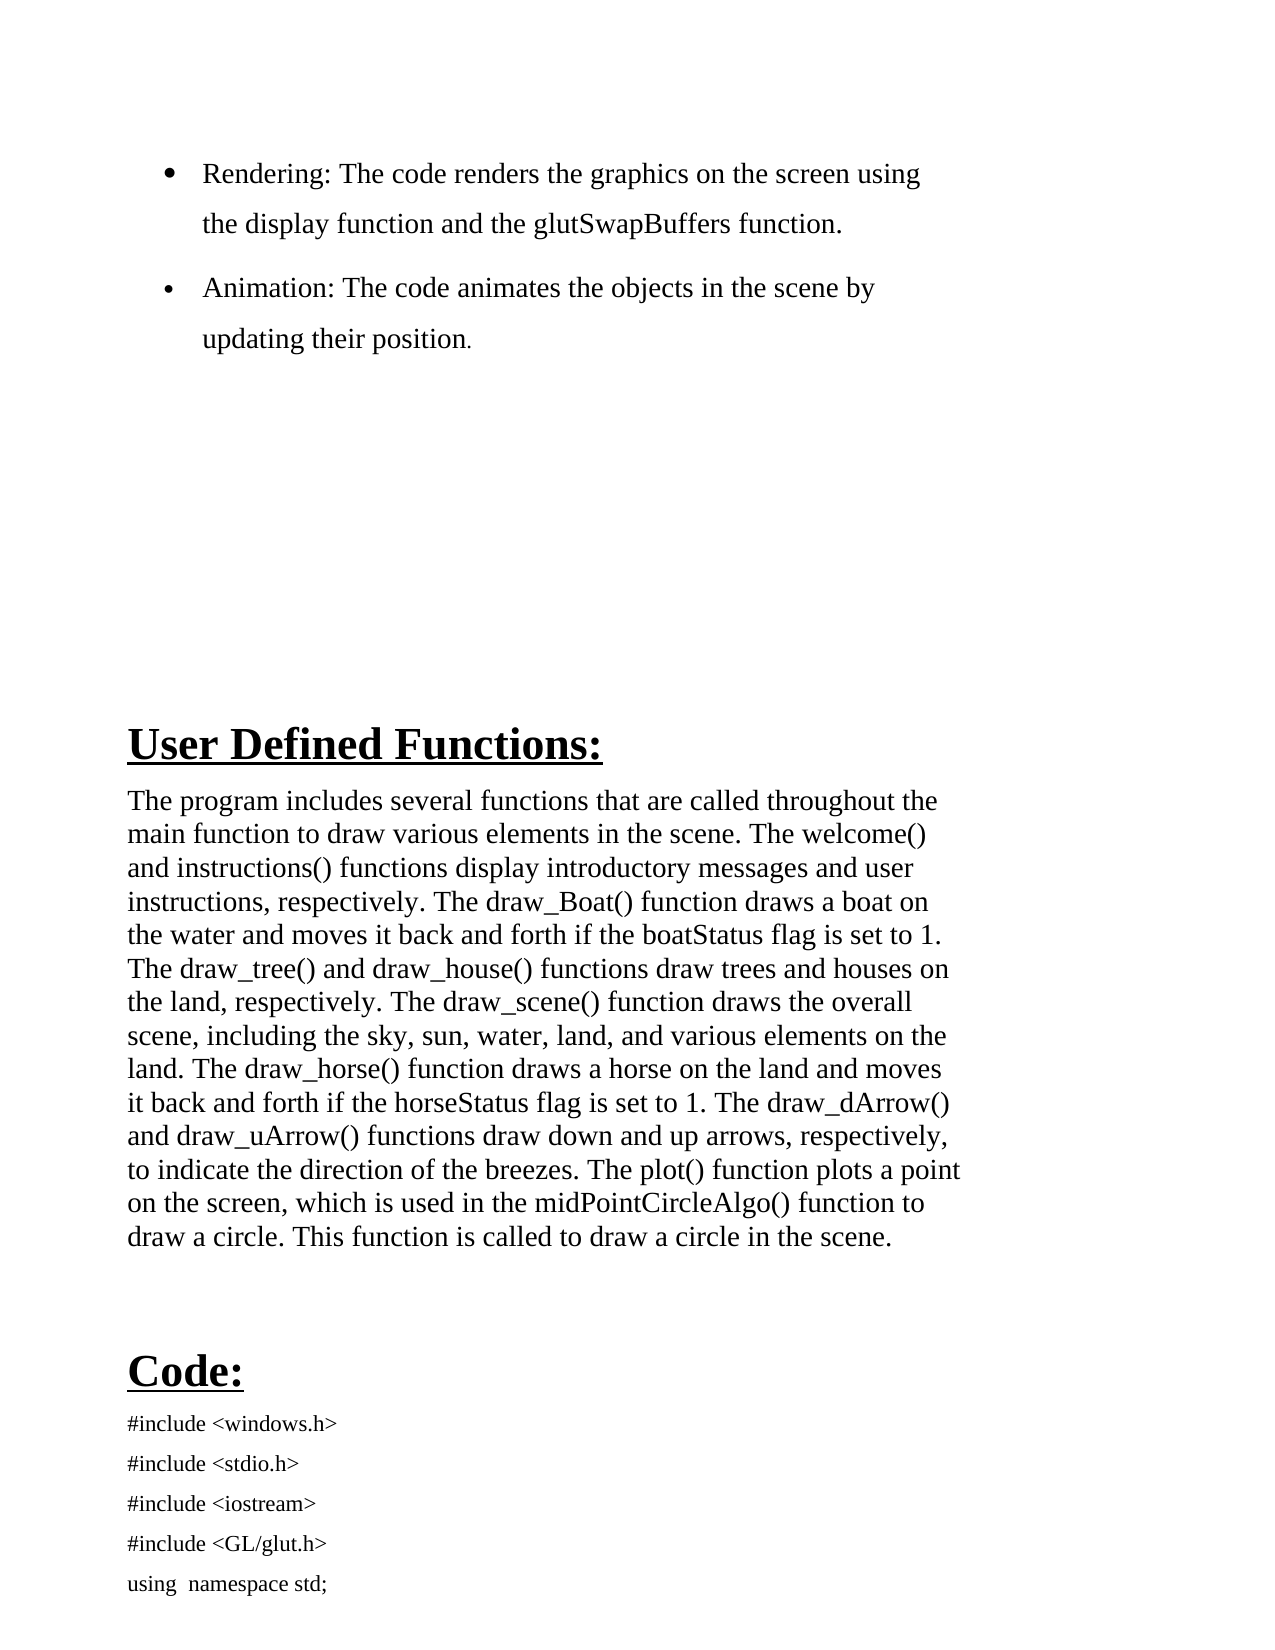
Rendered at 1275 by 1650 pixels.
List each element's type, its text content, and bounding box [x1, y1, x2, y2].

text #include <stdio.h> [127, 1450, 961, 1477]
text #include <GL/glut.h> [127, 1530, 961, 1557]
text #include <iostream> [127, 1490, 961, 1517]
text #include <windows.h> [127, 1410, 961, 1437]
text The program includes several functions that are called throughout the main function to draw various elements in the scene. The welcome() and instructions() functions display introductory messages and user instructions, respectively. The draw_Boat() function draws a boat on the water and moves it back and forth if the boatStatus flag is set to 1. The draw_tree() and draw_house() functions draw trees and houses on the land, respectively. The draw_scene() function draws the overall scene, including the sky, sun, water, land, and various elements on the land. The draw_horse() function draws a horse on the land and moves it back and forth if the horseStatus flag is set to 1. The draw_dArrow() and draw_uArrow() functions draw down and up arrows, respectively, to indicate the direction of the breezes. The plot() function plots a point on the screen, which is used in the midPointCircleAlgo() function to draw a circle. This function is called to draw a circle in the scene. [127, 783, 961, 1253]
text User Defined Functions: [127, 717, 961, 769]
list Rendering: The code renders the graphics on the screen using the display function and the glutSwapBuffers function. [164, 156, 961, 240]
list Animation: The code animates the objects in the scene by updating their position. [164, 271, 961, 354]
text Code: [127, 1344, 961, 1397]
text using namespace std; [127, 1570, 961, 1597]
